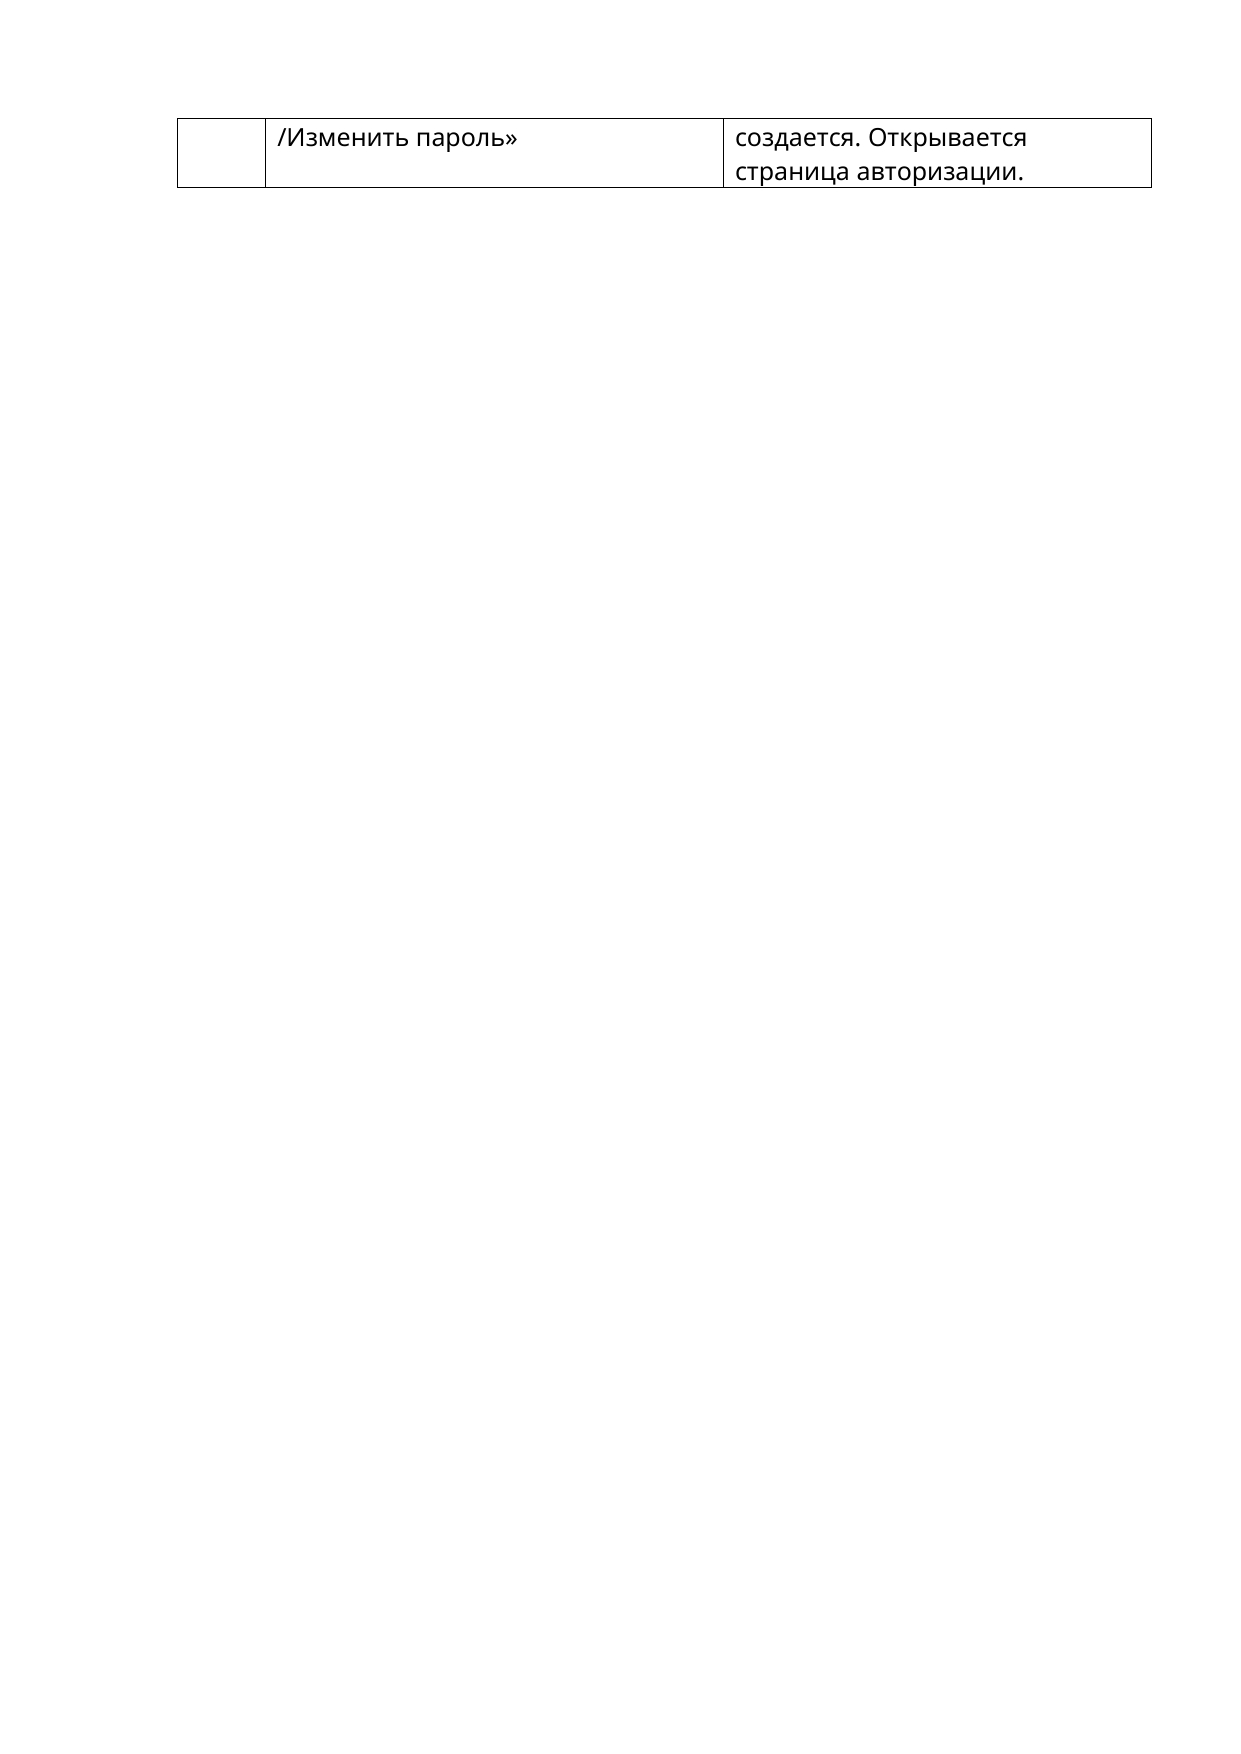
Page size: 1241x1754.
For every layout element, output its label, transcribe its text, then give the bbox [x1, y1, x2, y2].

table_cell 7. [178, 119, 265, 187]
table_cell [724, 119, 1151, 187]
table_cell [266, 119, 723, 187]
